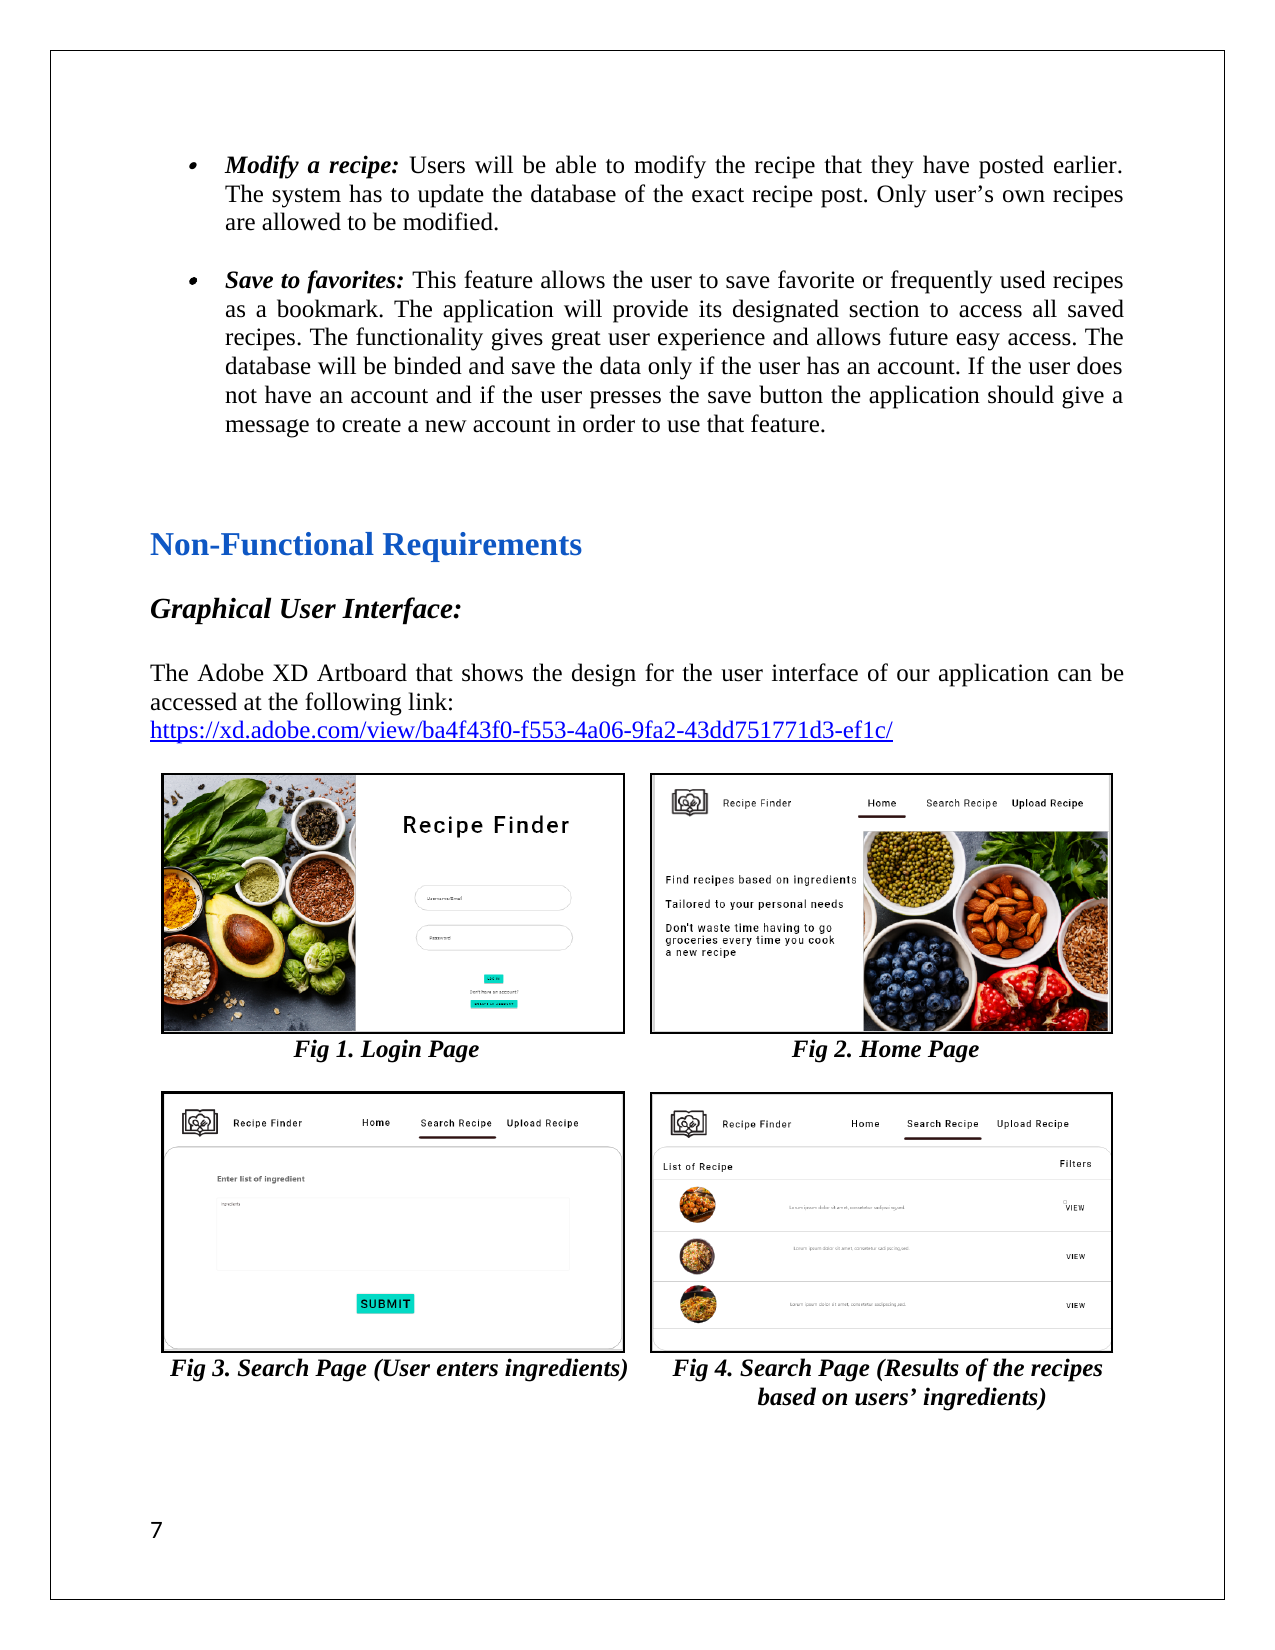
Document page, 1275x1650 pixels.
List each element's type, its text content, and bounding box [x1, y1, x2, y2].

text based on users’ ingredients) [150, 1382, 1125, 1411]
picture [652, 775, 1111, 1032]
picture [652, 1094, 1111, 1351]
text https://xd.adobe.com/view/ba4f43f0-f553-4a06-9fa2-43dd751771d3-ef1c/ [150, 715, 1125, 744]
list Modify a recipe: Users will be able to modify the recipe that they have posted earlier. The system has to update the database of the exact recipe post. Only user’s own recipes are allowed to be modified. [187, 150, 1125, 236]
picture [164, 775, 623, 1032]
text The Adobe XD Artboard that shows the design for the user interface of our application can be accessed at the following link: [150, 658, 1125, 715]
picture [164, 1094, 623, 1351]
list Save to favorites: This feature allows the user to save favorite or frequently used recipes as a bookmark. The application will provide its designated section to access all saved recipes. The functionality gives great user experience and allows future easy access. The database will be binded and save the data only if the user has an account. If the user does not have an account and if the user presses the save button the application should give a message to create a new account in order to use that feature. [187, 265, 1125, 437]
text Graphical User Interface: [150, 591, 1125, 624]
text Fig 3. Search Page (User enters ingredients) Fig 4. Search Page (Results of the recipes [150, 1353, 1125, 1382]
text Non-Functional Requirements [150, 524, 1125, 562]
text Fig 1. Login Page Fig 2. Home Page [150, 1034, 1125, 1063]
